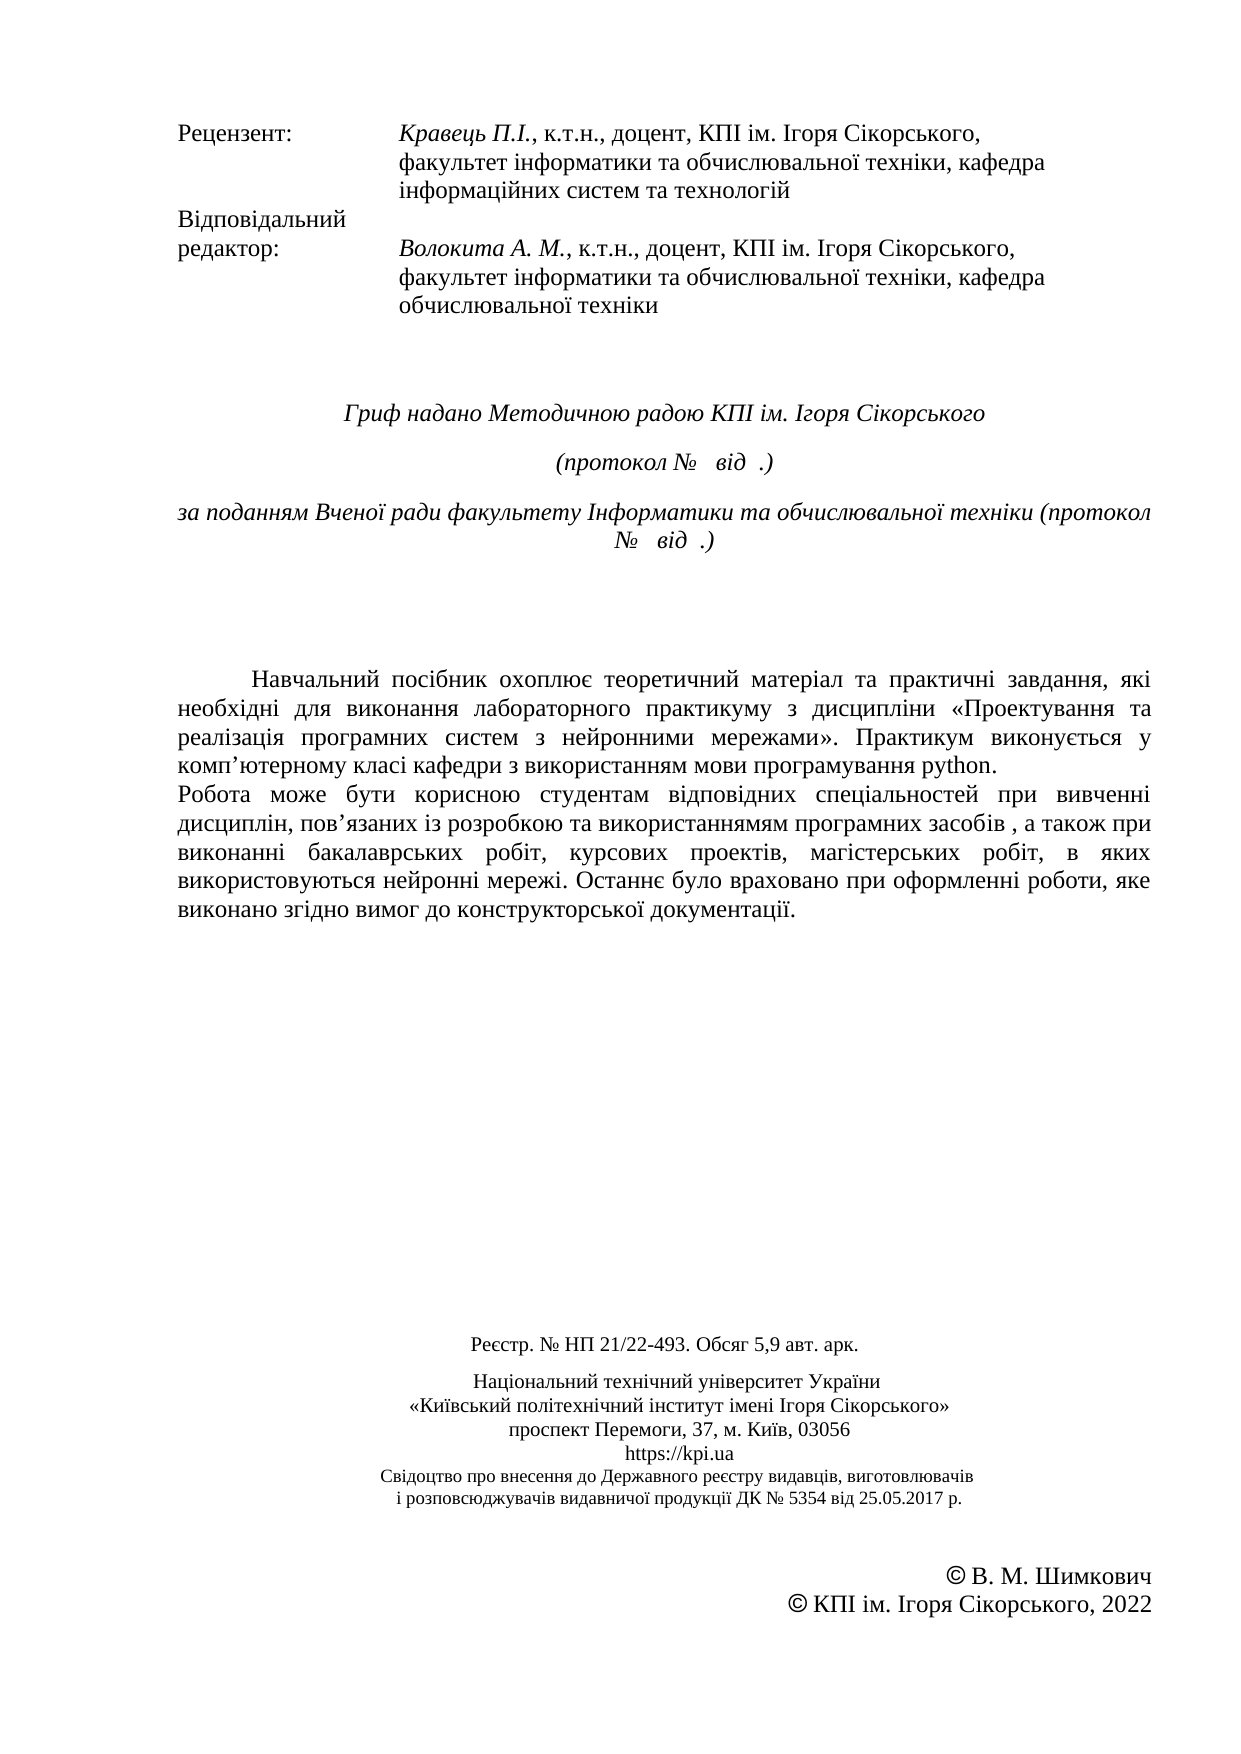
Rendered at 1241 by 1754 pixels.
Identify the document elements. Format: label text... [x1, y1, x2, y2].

text Рецензент: Кравець П.І., к.т.н., доцент, КПІ ім. Ігоря Сікорського, факультет інформатики та обчислювальної техніки, кафедра інформаційних систем та технологій [177, 118, 1093, 204]
text проспект Перемоги, 37, м. Київ, 03056 https://kpi.ua [207, 1417, 1152, 1465]
text Свідоцтво про внесення до Державного реєстру видавців, виготовлювачів і розповсюджувачів видавничої продукції ДК № 5354 від 25.05.2017 р. [207, 1465, 1152, 1508]
text В. М. Шимкович [207, 1561, 1152, 1589]
text Робота може бути корисною студентам відповідних спеціальностей при вивченні дисциплін, пов’язаних із розробкою та використаннямям програмних засобів , а також при виконанні бакалаврських робіт, курсових проектів, магістерських робіт, в яких використовуються нейронні мережі. Останнє було враховано при оформленні роботи, яке виконано згідно вимог до конструкторської документації. [177, 779, 1152, 923]
text за поданням Вченої ради факультету Інформатики та обчислювальної техніки (протокол № від .) [177, 497, 1152, 554]
text редактор: Волокита А. М., к.т.н., доцент, КПІ ім. Ігоря Сікорського, факультет інформатики та обчислювальної техніки, кафедра обчислювальної техніки [177, 233, 1093, 319]
text Відповідальний [177, 204, 1093, 233]
text Реєстр. № НП 21/22-493. Обсяг 5,9 авт. арк. [177, 1332, 1152, 1356]
text Національний технічний університет України «Київський політехнічний інститут імені Ігоря Сікорського» [207, 1369, 1152, 1417]
text КПІ ім. Ігоря Сікорського, 2022 [207, 1589, 1152, 1618]
text Гриф надано Методичною радою КПІ ім. Ігоря Сікорського [177, 398, 1152, 426]
text Навчальний посібник охоплює теоретичний матеріал та практичні завдання, які необхідні для виконання лабораторного практикуму з дисципліни «Проектування та реалізація програмних систем з нейронними мережами». Практикум виконується у комп’ютерному класі кафедри з використанням мови програмування python. [177, 664, 1152, 779]
text (протокол № від .) [177, 447, 1152, 476]
